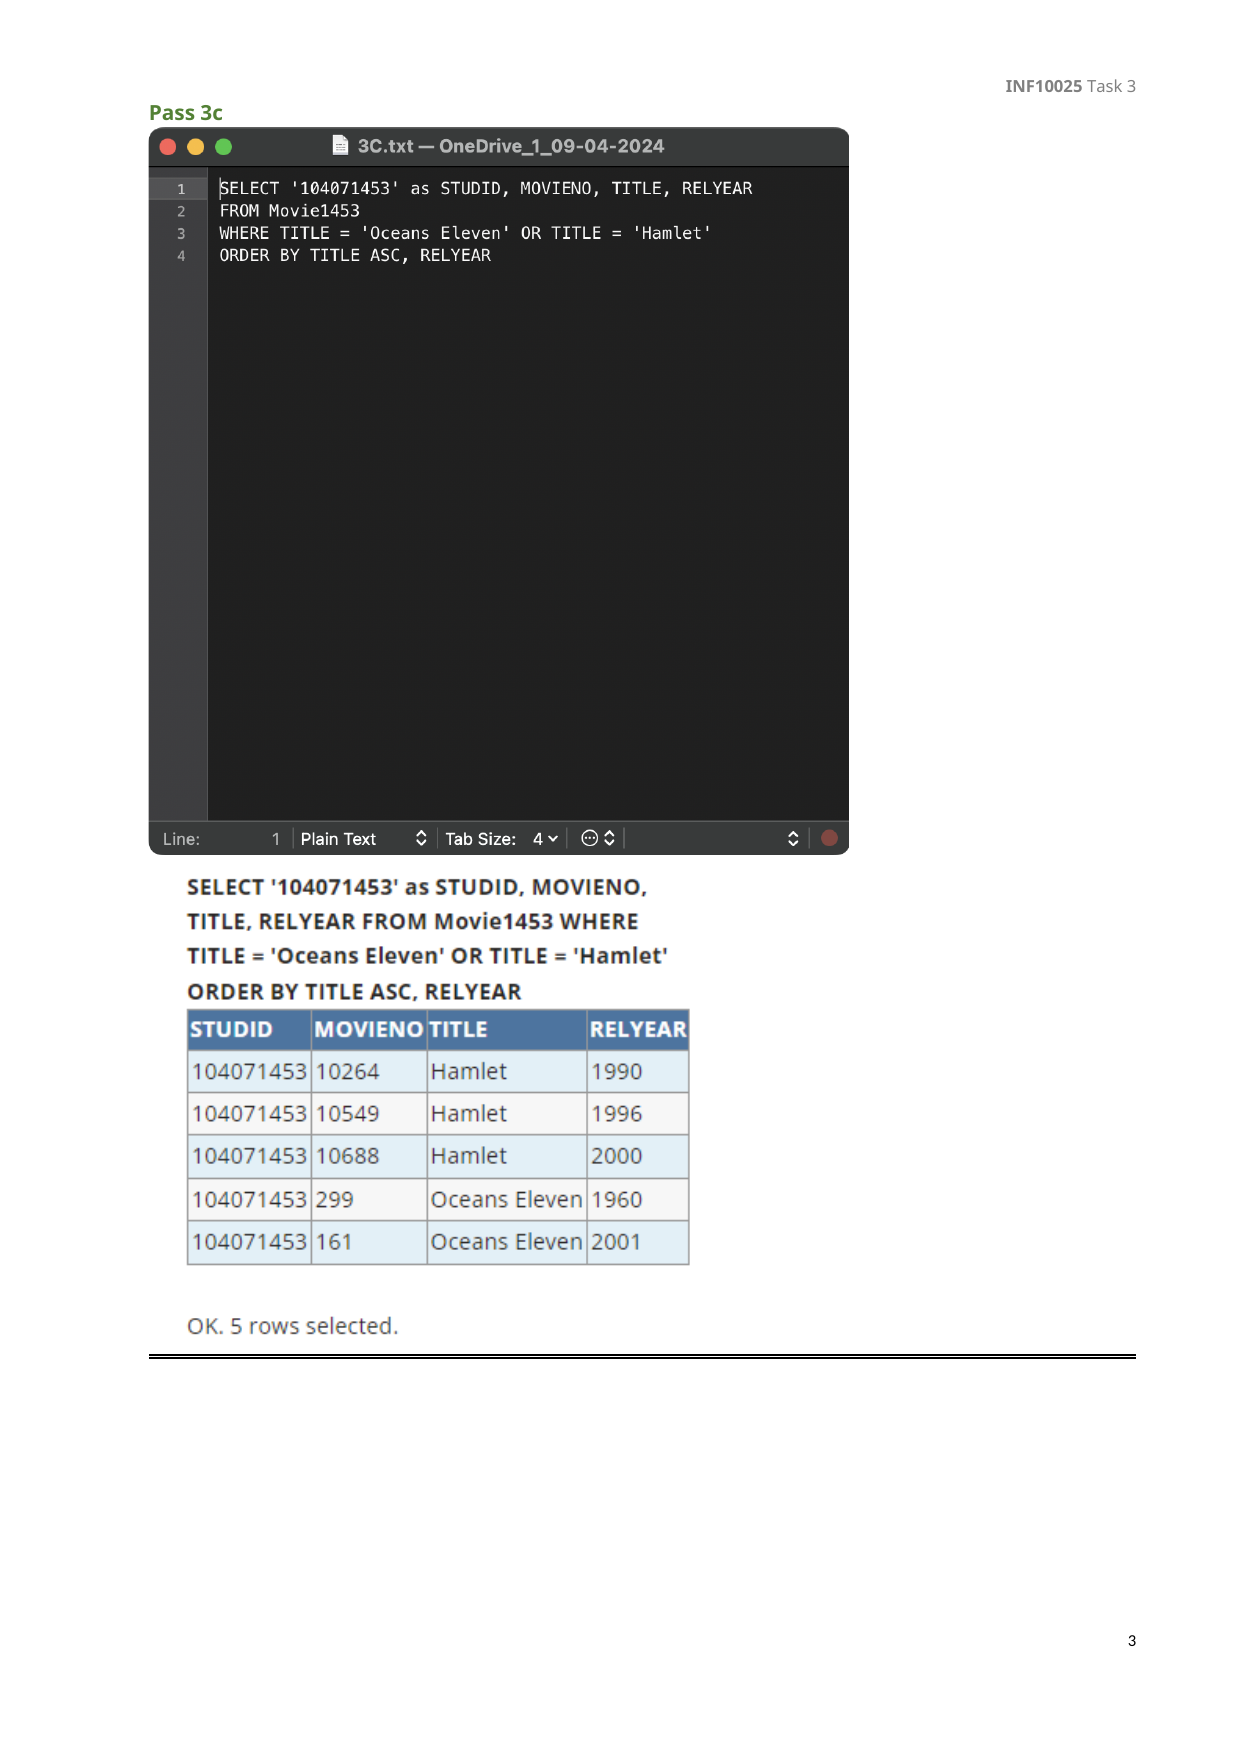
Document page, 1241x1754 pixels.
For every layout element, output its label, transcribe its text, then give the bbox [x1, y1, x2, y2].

picture [148, 856, 762, 1353]
subtitle Pass 3c [148, 98, 1136, 126]
picture [148, 127, 849, 855]
